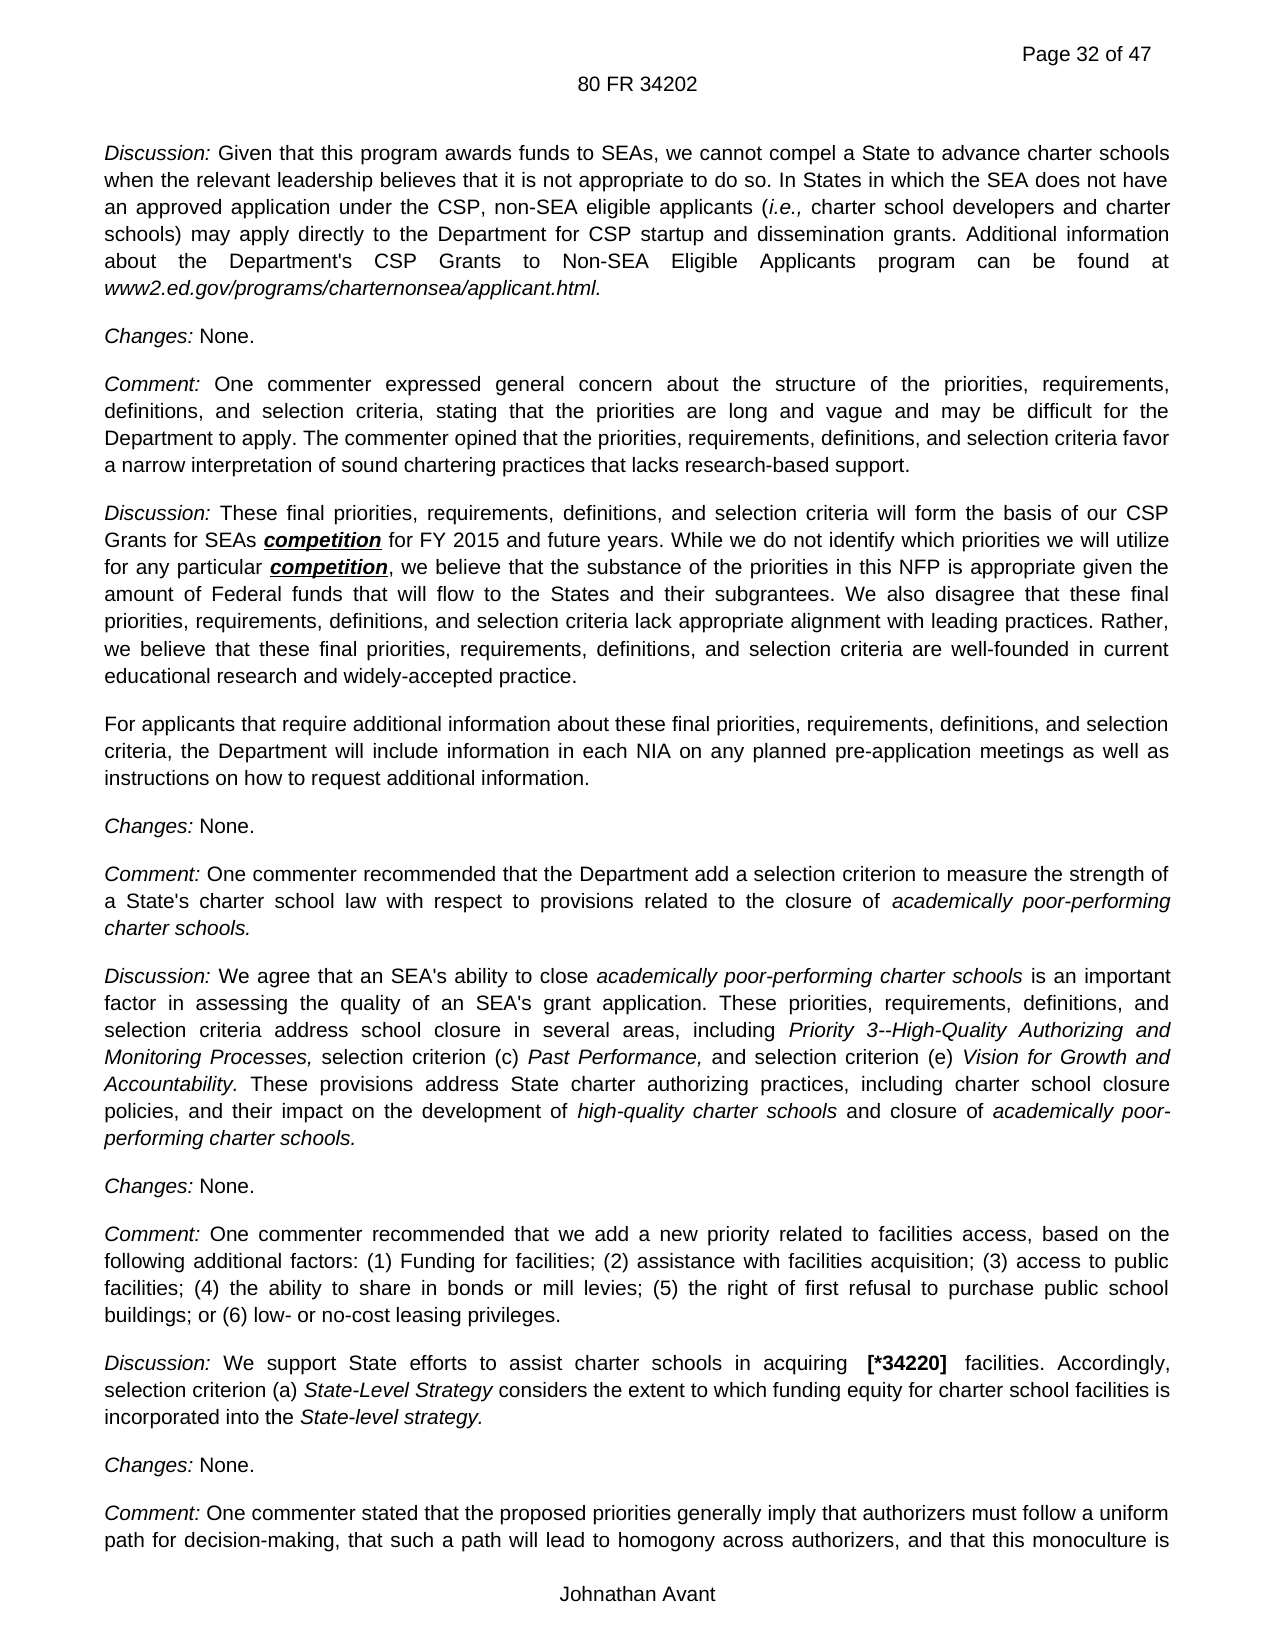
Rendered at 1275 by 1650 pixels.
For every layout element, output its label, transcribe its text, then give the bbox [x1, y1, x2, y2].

text For applicants that require additional information about these final priorities, requirements, definitions, and selection criteria, the Department will include information in each NIA on any planned pre-application meetings as well as instructions on how to request additional information. [104, 708, 1171, 789]
text Comment: One commenter recommended that we add a new priority related to facilities access, based on the following additional factors: (1) Funding for facilities; (2) assistance with facilities acquisition; (3) access to public facilities; (4) the ability to share in bonds or mill levies; (5) the right of first refusal to purchase public school buildings; or (6) low- or no-cost leasing privileges. [104, 1219, 1171, 1327]
text Changes: None. [104, 1450, 1171, 1477]
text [104, 1498, 1171, 1552]
text Changes: None. [104, 321, 1171, 348]
text Changes: None. [104, 810, 1171, 837]
text Discussion: We support State efforts to assist charter schools in acquiring [*34220] facilities. Accordingly, selection criterion (a) State-Level Strategy considers the extent to which funding equity for charter school facilities is incorporated into the State-level strategy. [104, 1348, 1171, 1429]
text Discussion: Given that this program awards funds to SEAs, we cannot compel a State to advance charter schools when the relevant leadership believes that it is not appropriate to do so. In States in which the SEA does not have an approved application under the CSP, non-SEA eligible applicants (i.e., charter school developers and charter schools) may apply directly to the Department for CSP startup and dissemination grants. Additional information about the Department's CSP Grants to Non-SEA Eligible Applicants program can be found at www2.ed.gov/programs/charternonsea/applicant.html. [104, 137, 1171, 300]
text Discussion: We agree that an SEA's ability to close academically poor-performing charter schools is an important factor in assessing the quality of an SEA's grant application. These priorities, requirements, definitions, and selection criteria address school closure in several areas, including Priority 3--High-Quality Authorizing and Monitoring Processes, selection criterion (c) Past Performance, and selection criterion (e) Vision for Growth and Accountability. These provisions address State charter authorizing practices, including charter school closure policies, and their impact on the development of high-quality charter schools and closure of academically poor-performing charter schools. [104, 960, 1171, 1150]
text Comment: One commenter expressed general concern about the structure of the priorities, requirements, definitions, and selection criteria, stating that the priorities are long and vague and may be difficult for the Department to apply. The commenter opined that the priorities, requirements, definitions, and selection criteria favor a narrow interpretation of sound chartering practices that lacks research-based support. [104, 369, 1171, 477]
text Comment: One commenter recommended that the Department add a selection criterion to measure the strength of a State's charter school law with respect to provisions related to the closure of academically poor-performing charter schools. [104, 858, 1171, 939]
text Discussion: These final priorities, requirements, definitions, and selection criteria will form the basis of our CSP Grants for SEAs competition for FY 2015 and future years. While we do not identify which priorities we will utilize for any particular competition, we believe that the substance of the priorities in this NFP is appropriate given the amount of Federal funds that will flow to the States and their subgrantees. We also disagree that these final priorities, requirements, definitions, and selection criteria lack appropriate alignment with leading practices. Rather, we believe that these final priorities, requirements, definitions, and selection criteria are well-founded in current educational research and widely-accepted practice. [104, 498, 1171, 687]
text Changes: None. [104, 1171, 1171, 1198]
